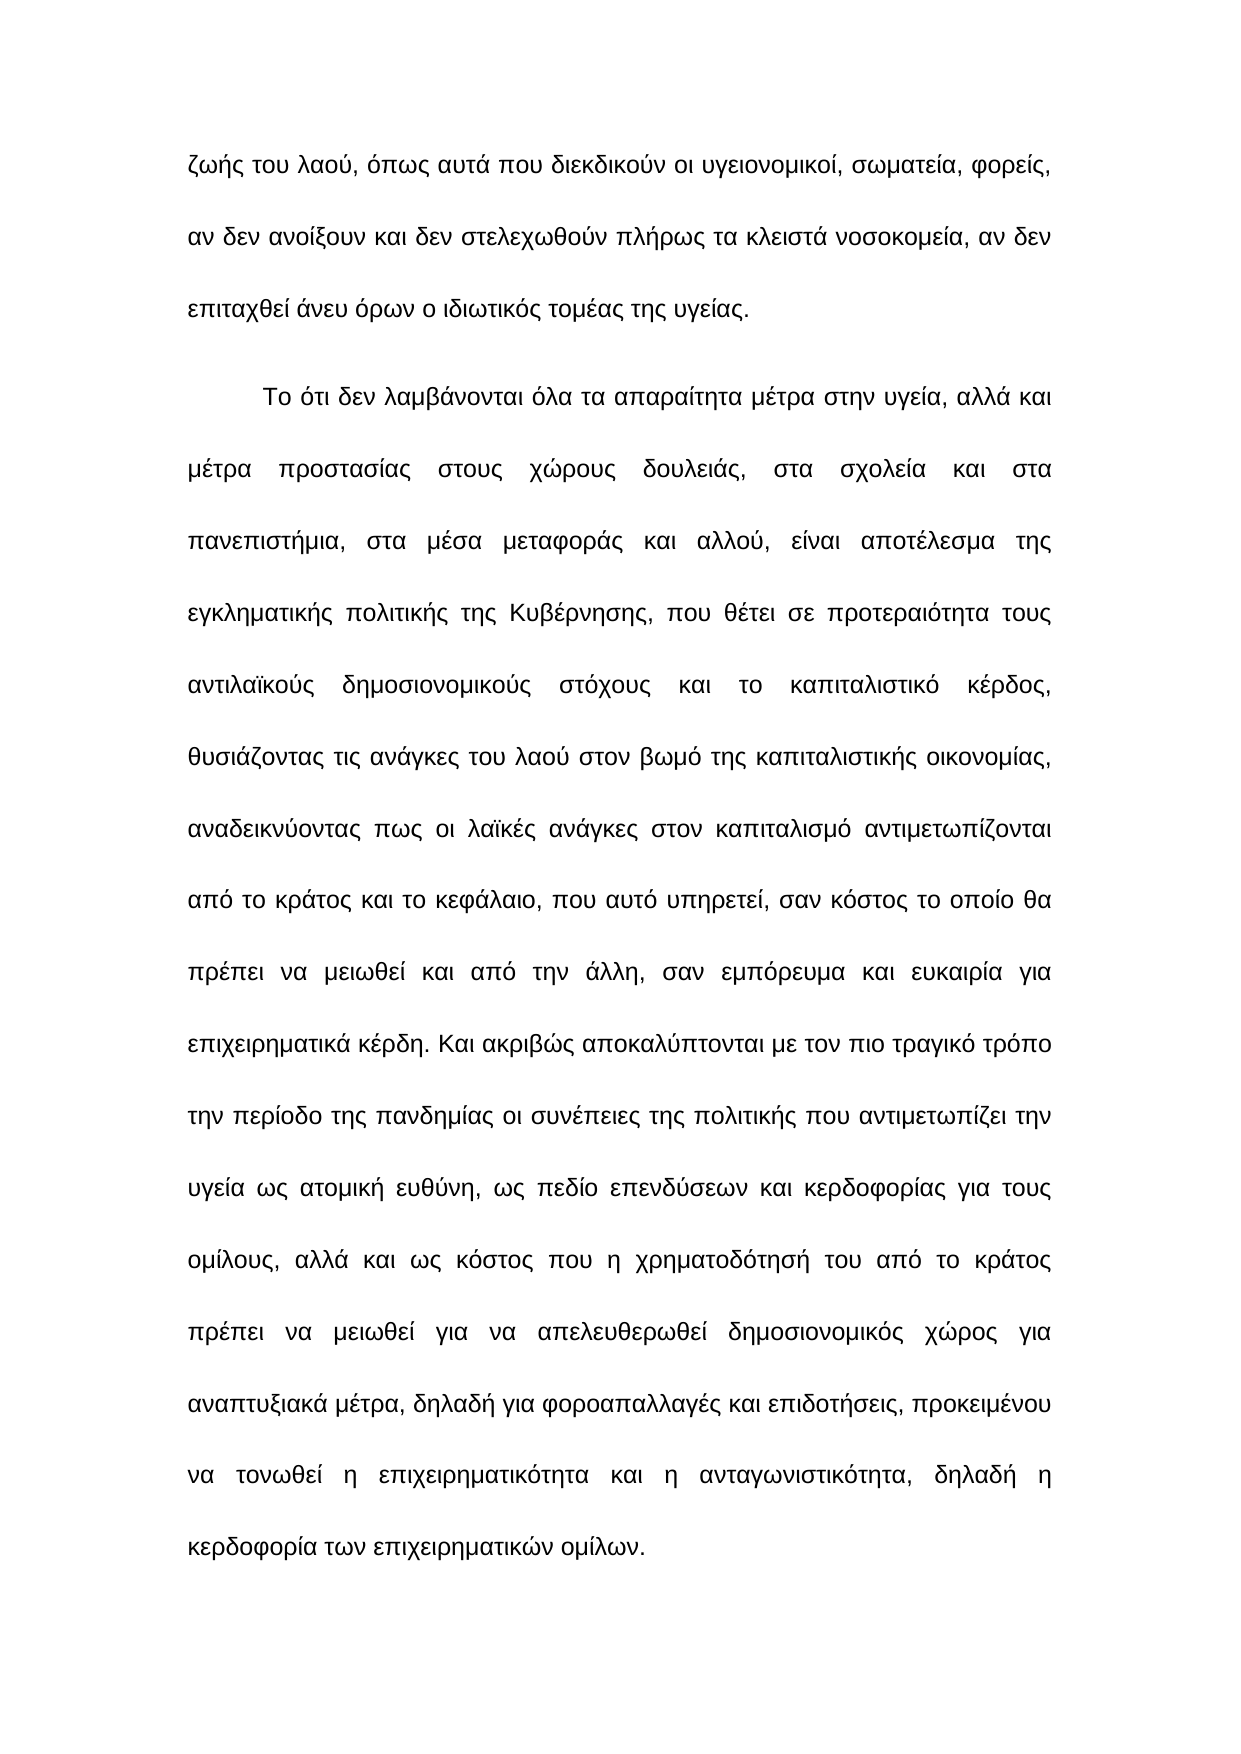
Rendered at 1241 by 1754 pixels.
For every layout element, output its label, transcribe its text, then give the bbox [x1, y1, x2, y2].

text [187, 150, 1053, 322]
text Το ότι δεν λαμβάνονται όλα τα απαραίτητα μέτρα στην υγεία, αλλά και μέτρα προστασίας στους χώρους δουλειάς, στα σχολεία και στα πανεπιστήμια, στα μέσα μεταφοράς και αλλού, είναι αποτέλεσμα της εγκληματικής πολιτικής της Κυβέρνησης, που θέτει σε προτεραιότητα τους αντιλαϊκούς δημοσιονομικούς στόχους και το καπιταλιστικό κέρδος, θυσιάζοντας τις ανάγκες του λαού στον βωμό της καπιταλιστικής οικονομίας, αναδεικνύοντας πως οι λαϊκές ανάγκες στον καπιταλισμό αντιμετωπίζονται από το κράτος και το κεφάλαιο, που αυτό υπηρετεί, σαν κόστος το οποίο θα πρέπει να μειωθεί και από την άλλη, σαν εμπόρευμα και ευκαιρία για επιχειρηματικά κέρδη. Και ακριβώς αποκαλύπτονται με τον πιο τραγικό τρόπο την περίοδο της πανδημίας οι συνέπειες της πολιτικής που αντιμετωπίζει την υγεία ως ατομική ευθύνη, ως πεδίο επενδύσεων και κερδοφορίας για τους ομίλους, αλλά και ως κόστος που η χρηματοδότησή του από το κράτος πρέπει να μειωθεί για να απελευθερωθεί δημοσιονομικός χώρος για αναπτυξιακά μέτρα, δηλαδή για φοροαπαλλαγές και επιδοτήσεις, προκειμένου να τονωθεί η επιχειρηματικότητα και η ανταγωνιστικότητα, δηλαδή η κερδοφορία των επιχειρηματικών ομίλων. [187, 382, 1053, 1561]
